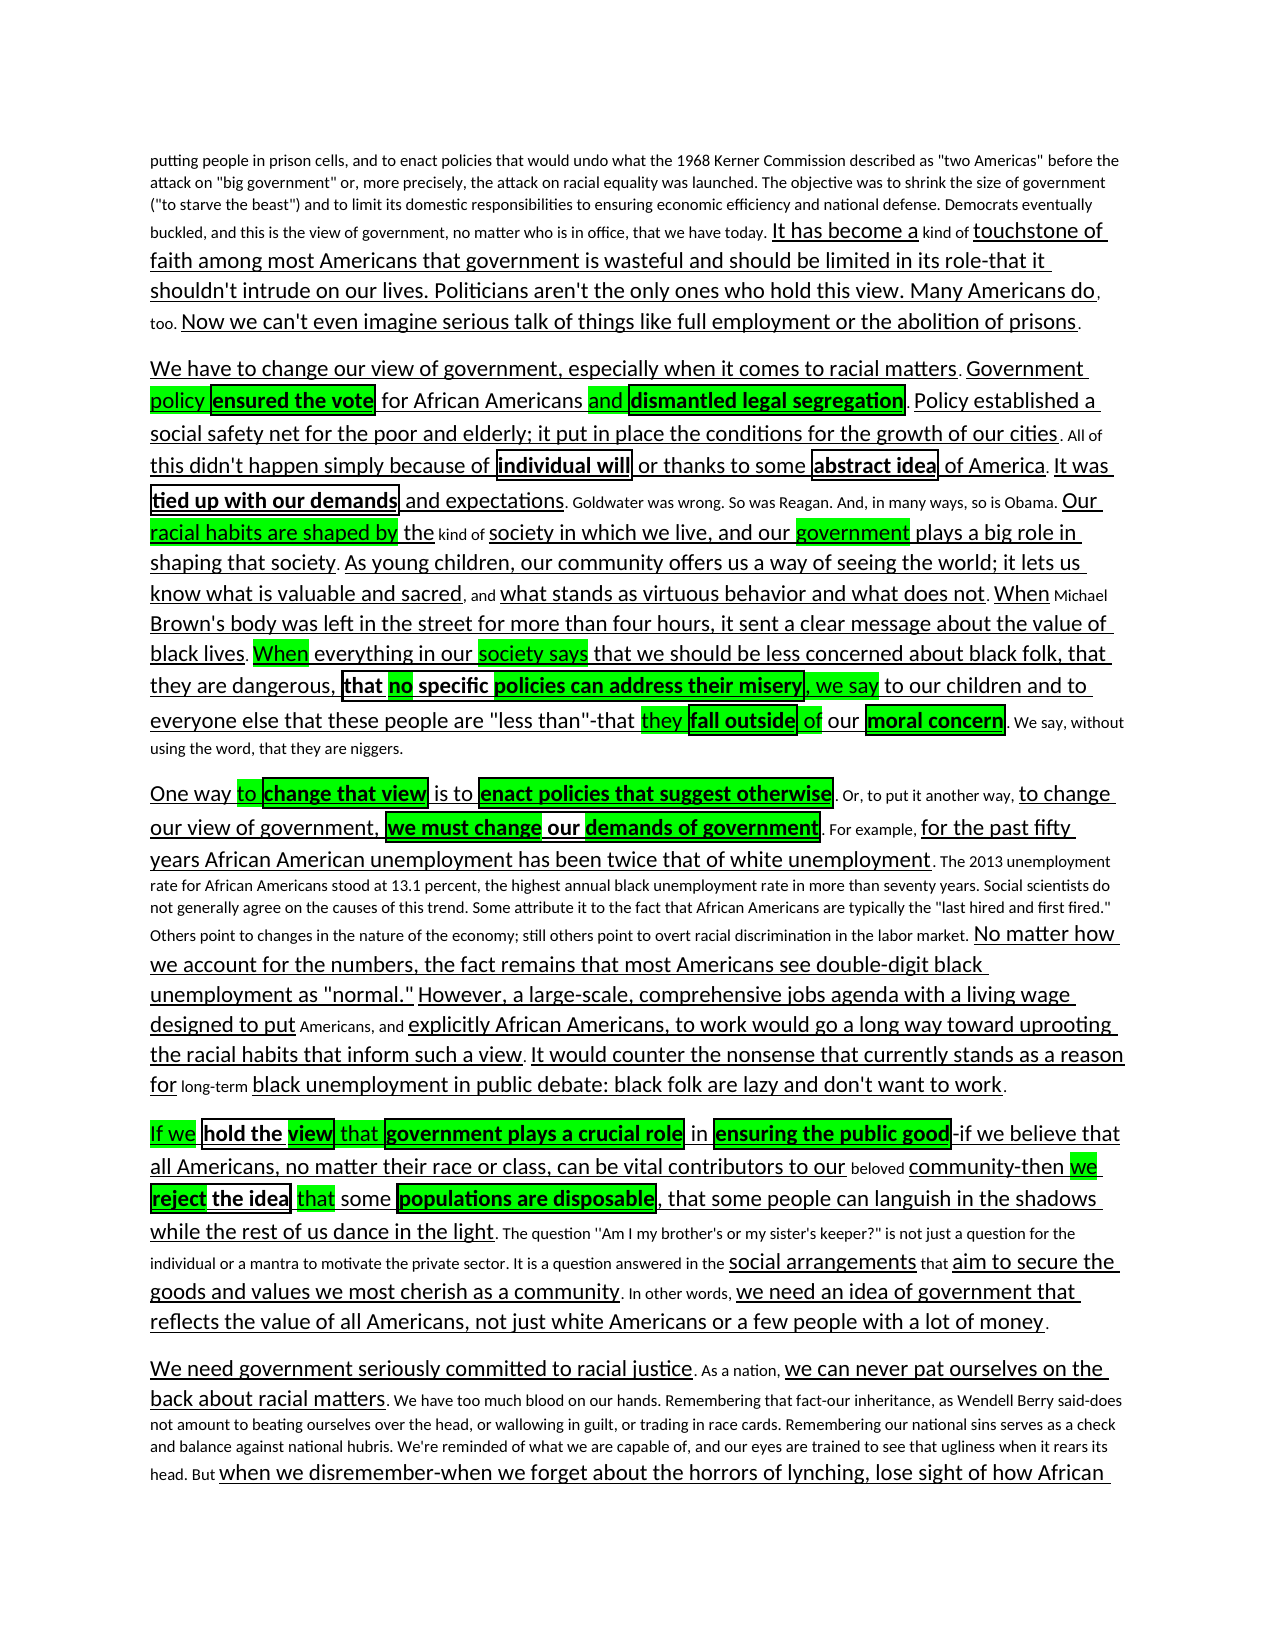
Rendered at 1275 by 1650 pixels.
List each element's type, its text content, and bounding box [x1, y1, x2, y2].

text One way to change that view is to enact policies that suggest otherwise. Or, to put it another way, to change our view of government, we must change our demands of government. For example, for the past fifty years African American unemployment has been twice that of white unemployment. The 2013 unemployment rate for African Americans stood at 13.1 percent, the highest annual black unemployment rate in more than seventy years. Social scientists do not generally agree on the causes of this trend. Some attribute it to the fact that African Americans are typically the "last hired and first fired." Others point to changes in the nature of the economy; still others point to overt racial discrimination in the labor market. No matter how we account for the numbers, the fact remains that most Americans see double-digit black unemployment as "normal." However, a large-scale, comprehensive jobs agenda with a living wage designed to put Americans, and explicitly African Americans, to work would go a long way toward uprooting the racial habits that inform such a view. It would counter the nonsense that currently stands as a reason for long-term black unemployment in public debate: black folk are lazy and don't want to work. [150, 777, 1125, 1099]
text If we hold the view that government plays a crucial role in ensuring the public good-if we believe that all Americans, no matter their race or class, can be vital contributors to our beloved community-then we reject the idea that some populations are disposable, that some people can languish in the shadows while the rest of us dance in the light. The question ''Am I my brother's or my sister's keeper?" is not just a question for the individual or a mantra to motivate the private sector. It is a question answered in the social arrangements that aim to secure the goods and values we most cherish as a community. In other words, we need an idea of government that reflects the value of all Americans, not just white Americans or a few people with a lot of money. [150, 1117, 1125, 1335]
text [150, 150, 1125, 335]
text We have to change our view of government, especially when it comes to racial matters. Government policy ensured the vote for African Americans and dismantled legal segregation. Policy established a social safety net for the poor and elderly; it put in place the conditions for the growth of our cities. All of this didn't happen simply because of individual will or thanks to some abstract idea of America. It was tied up with our demands and expectations. Goldwater was wrong. So was Reagan. And, in many ways, so is Obama. Our racial habits are shaped by the kind of society in which we live, and our government plays a big role in shaping that society. As young children, our community offers us a way of seeing the world; it lets us know what is valuable and sacred, and what stands as virtuous behavior and what does not. When Michael Brown's body was left in the street for more than four hours, it sent a clear message about the value of black lives. When everything in our society says that we should be less concerned about black folk, that they are dangerous, that no specific policies can address their misery, we say to our children and to everyone else that these people are "less than"-that they fall outside of our moral concern. We say, without using the word, that they are niggers. [150, 354, 1125, 758]
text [150, 1354, 1125, 1486]
